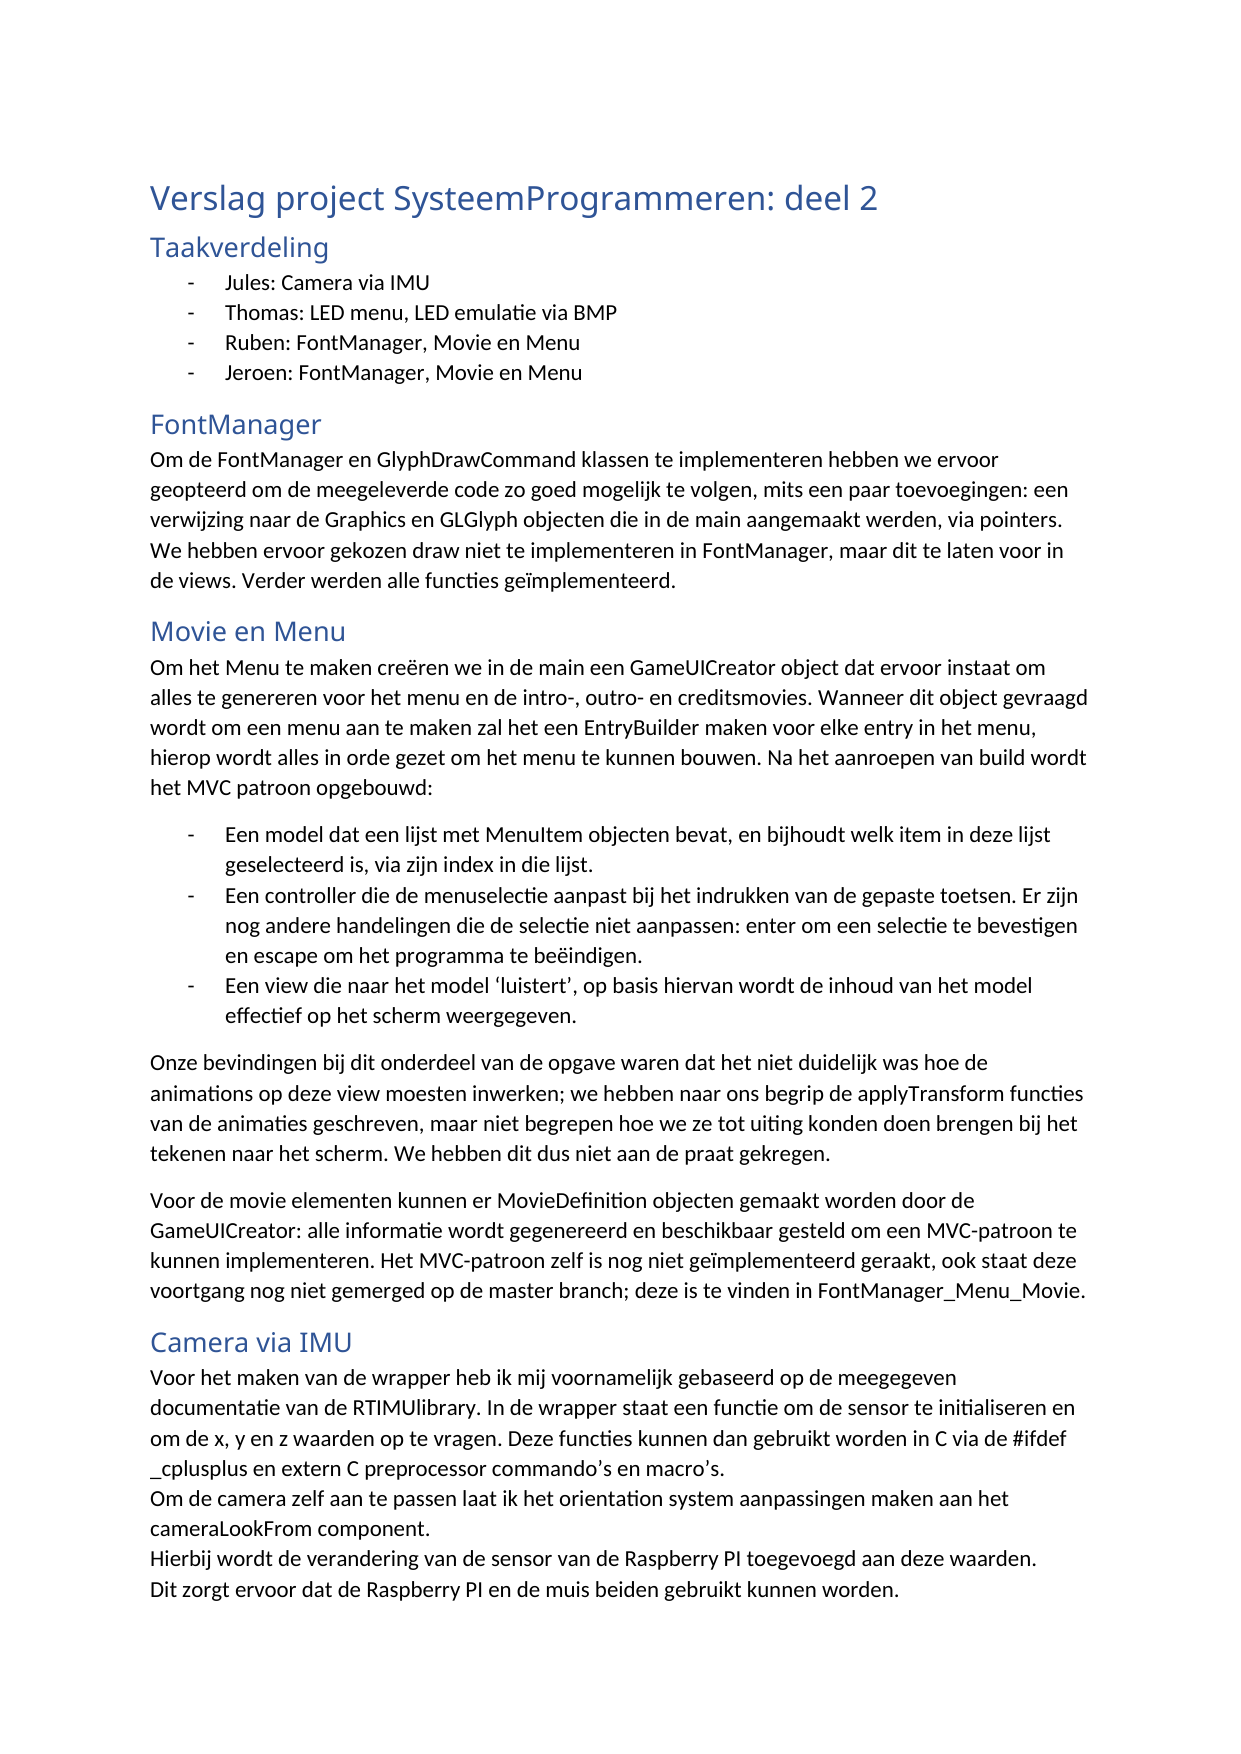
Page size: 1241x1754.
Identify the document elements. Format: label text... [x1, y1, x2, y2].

text Voor het maken van de wrapper heb ik mij voornamelijk gebaseerd op de meegegeven documentatie van de RTIMUlibrary. In de wrapper staat een functie om de sensor te initialiseren en om de x, y en z waarden op te vragen. Deze functies kunnen dan gebruikt worden in C via de #ifdef _cplusplus en extern C preprocessor commando’s en macro’s. Om de camera zelf aan te passen laat ik het orientation system aanpassingen maken aan het cameraLookFrom component. Hierbij wordt de verandering van de sensor van de Raspberry PI toegevoegd aan deze waarden. Dit zorgt ervoor dat de Raspberry PI en de muis beiden gebruikt kunnen worden. [150, 1363, 1090, 1603]
subtitle Movie en Menu [150, 613, 1090, 650]
list Ruben: FontManager, Movie en Menu [187, 328, 1090, 356]
text Onze bevindingen bij dit onderdeel van de opgave waren dat het niet duidelijk was hoe de animations op deze view moesten inwerken; we hebben naar ons begrip de applyTransform functies van de animaties geschreven, maar niet begrepen hoe we ze tot uiting konden doen brengen bij het tekenen naar het scherm. We hebben dit dus niet aan de praat gekregen. [150, 1048, 1090, 1167]
text Om de FontManager en GlyphDrawCommand klassen te implementeren hebben we ervoor geopteerd om de meegeleverde code zo goed mogelijk te volgen, mits een paar toevoegingen: een verwijzing naar de Graphics en GLGlyph objecten die in de main aangemaakt werden, via pointers. We hebben ervoor gekozen draw niet te implementeren in FontManager, maar dit te laten voor in de views. Verder werden alle functies geïmplementeerd. [150, 445, 1090, 594]
list Jules: Camera via IMU [187, 268, 1090, 296]
list Thomas: LED menu, LED emulatie via BMP [187, 298, 1090, 326]
subtitle Verslag project SysteemProgrammeren: deel 2 [150, 175, 1090, 220]
text Voor de movie elementen kunnen er MovieDefinition objecten gemaakt worden door de GameUICreator: alle informatie wordt gegenereerd en beschikbaar gesteld om een MVC-patroon te kunnen implementeren. Het MVC-patroon zelf is nog niet geïmplementeerd geraakt, ook staat deze voortgang nog niet gemerged op de master branch; deze is te vinden in FontManager_Menu_Movie. [150, 1186, 1090, 1305]
list Jeroen: FontManager, Movie en Menu [187, 358, 1090, 387]
subtitle FontManager [150, 405, 1090, 442]
list Een model dat een lijst met MenuItem objecten bevat, en bijhoudt welk item in deze lijst geselecteerd is, via zijn index in die lijst. [187, 820, 1090, 879]
text Om het Menu te maken creëren we in de main een GameUICreator object dat ervoor instaat om alles te genereren voor het menu en de intro-, outro- en creditsmovies. Wanneer dit object gevraagd wordt om een menu aan te maken zal het een EntryBuilder maken voor elke entry in het menu, hierop wordt alles in orde gezet om het menu te kunnen bouwen. Na het aanroepen van build wordt het MVC patroon opgebouwd: [150, 653, 1090, 802]
subtitle Taakverdeling [150, 228, 1090, 265]
list Een view die naar het model ‘luistert’, op basis hiervan wordt de inhoud van het model effectief op het scherm weergegeven. [187, 971, 1090, 1030]
subtitle Camera via IMU [150, 1323, 1090, 1360]
list Een controller die de menuselectie aanpast bij het indrukken van de gepaste toetsen. Er zijn nog andere handelingen die de selectie niet aanpassen: enter om een selectie te bevestigen en escape om het programma te beëindigen. [187, 881, 1090, 969]
